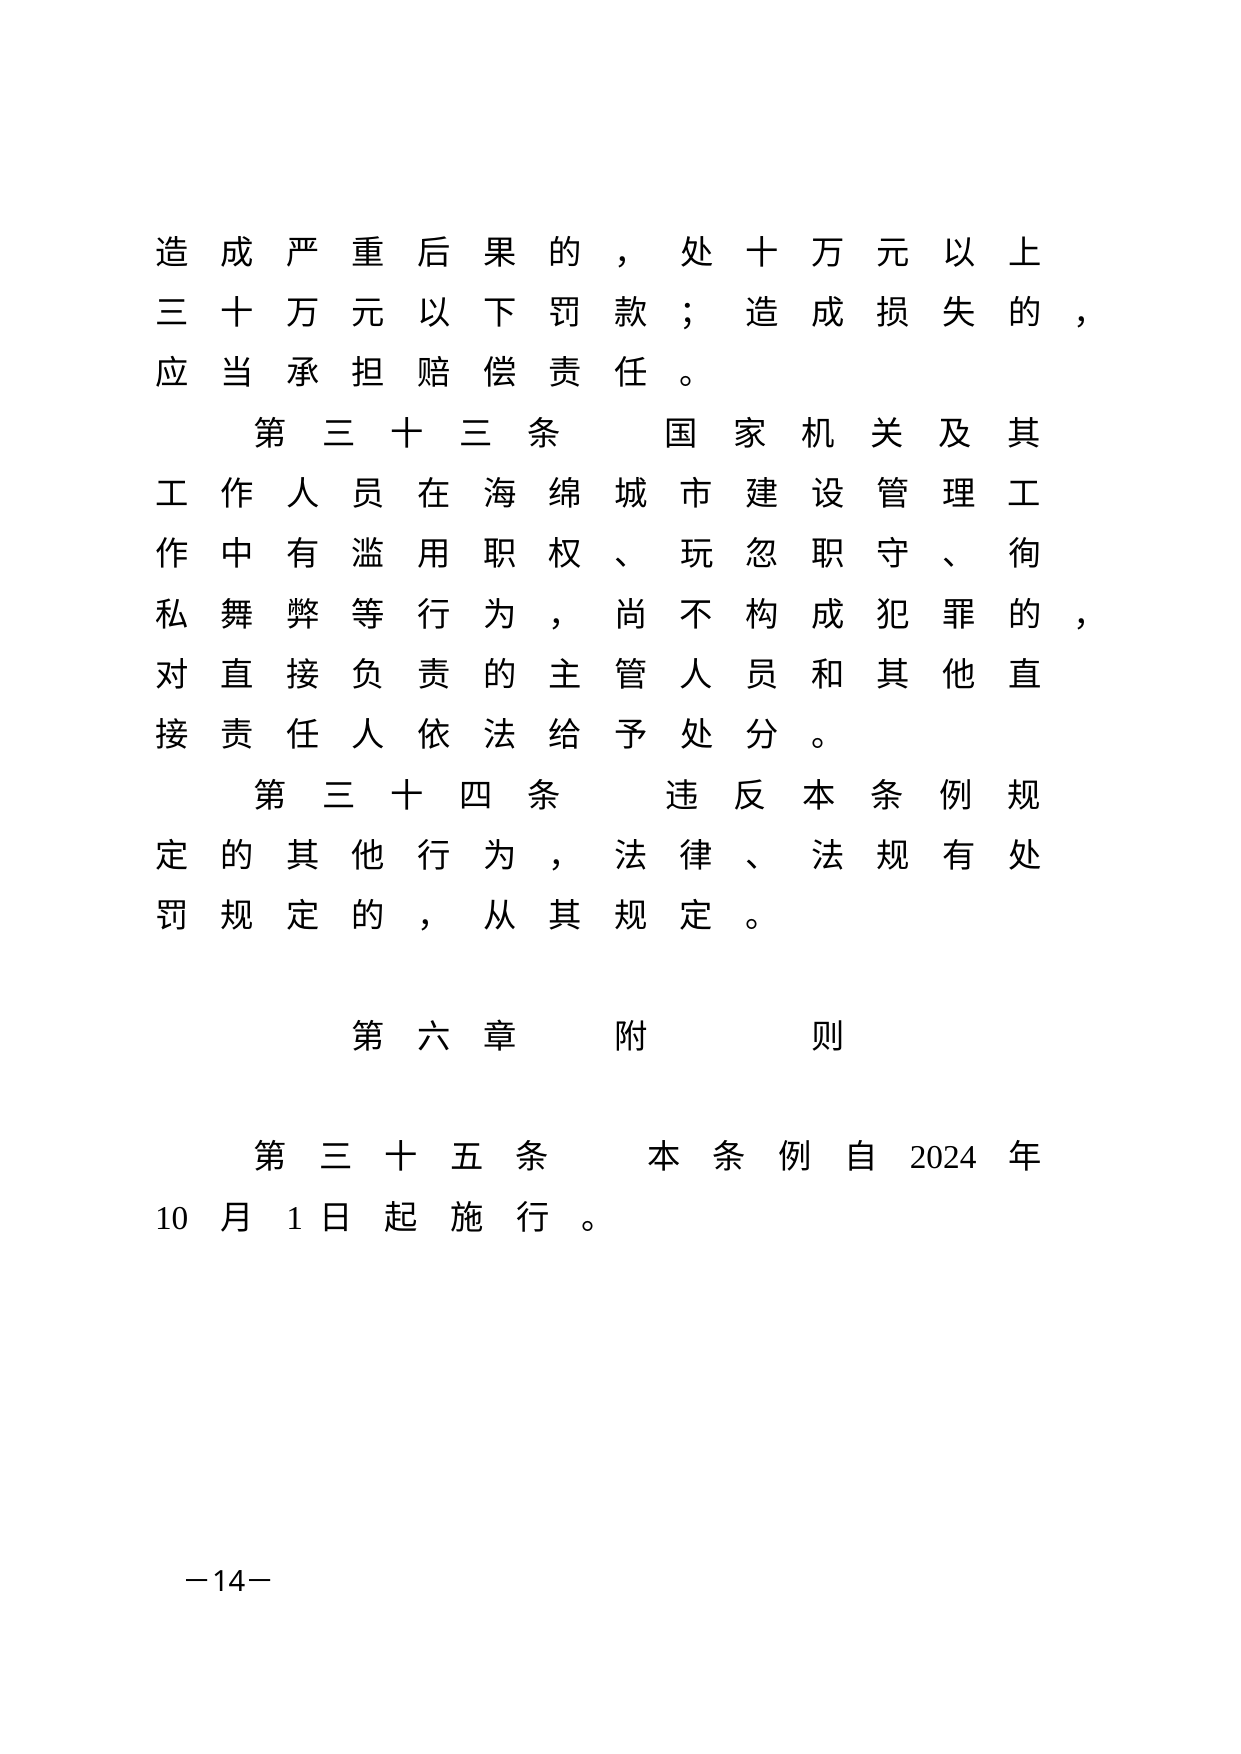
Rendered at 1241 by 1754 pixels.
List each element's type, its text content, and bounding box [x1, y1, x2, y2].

text 第三十四条 违反本条例规定的其他行为，法律、法规有处罚规定的，从其规定。 [155, 762, 1073, 943]
text 第三十二条 违反本条例第二十三条第一款规定的，由住房和城乡建设、水务、城市管理等部门按照职责分工责令改正，恢复原状或者采取其他补救措施，处五万元以上十万元以下罚款；造成严重后果的，处十万元以上三十万元以下罚款；造成损失的，应当承担赔偿责任。 [155, 219, 1073, 400]
text 第六章 附 则 [155, 1003, 1073, 1064]
text 第三十三条 国家机关及其工作人员在海绵城市建设管理工作中有滥用职权、玩忽职守、徇私舞弊等行为，尚不构成犯罪的，对直接负责的主管人员和其他直接责任人依法给予处分。 [155, 400, 1073, 762]
text 第三十五条 本条例自2024年10月1日起施行。 [155, 1124, 1073, 1245]
